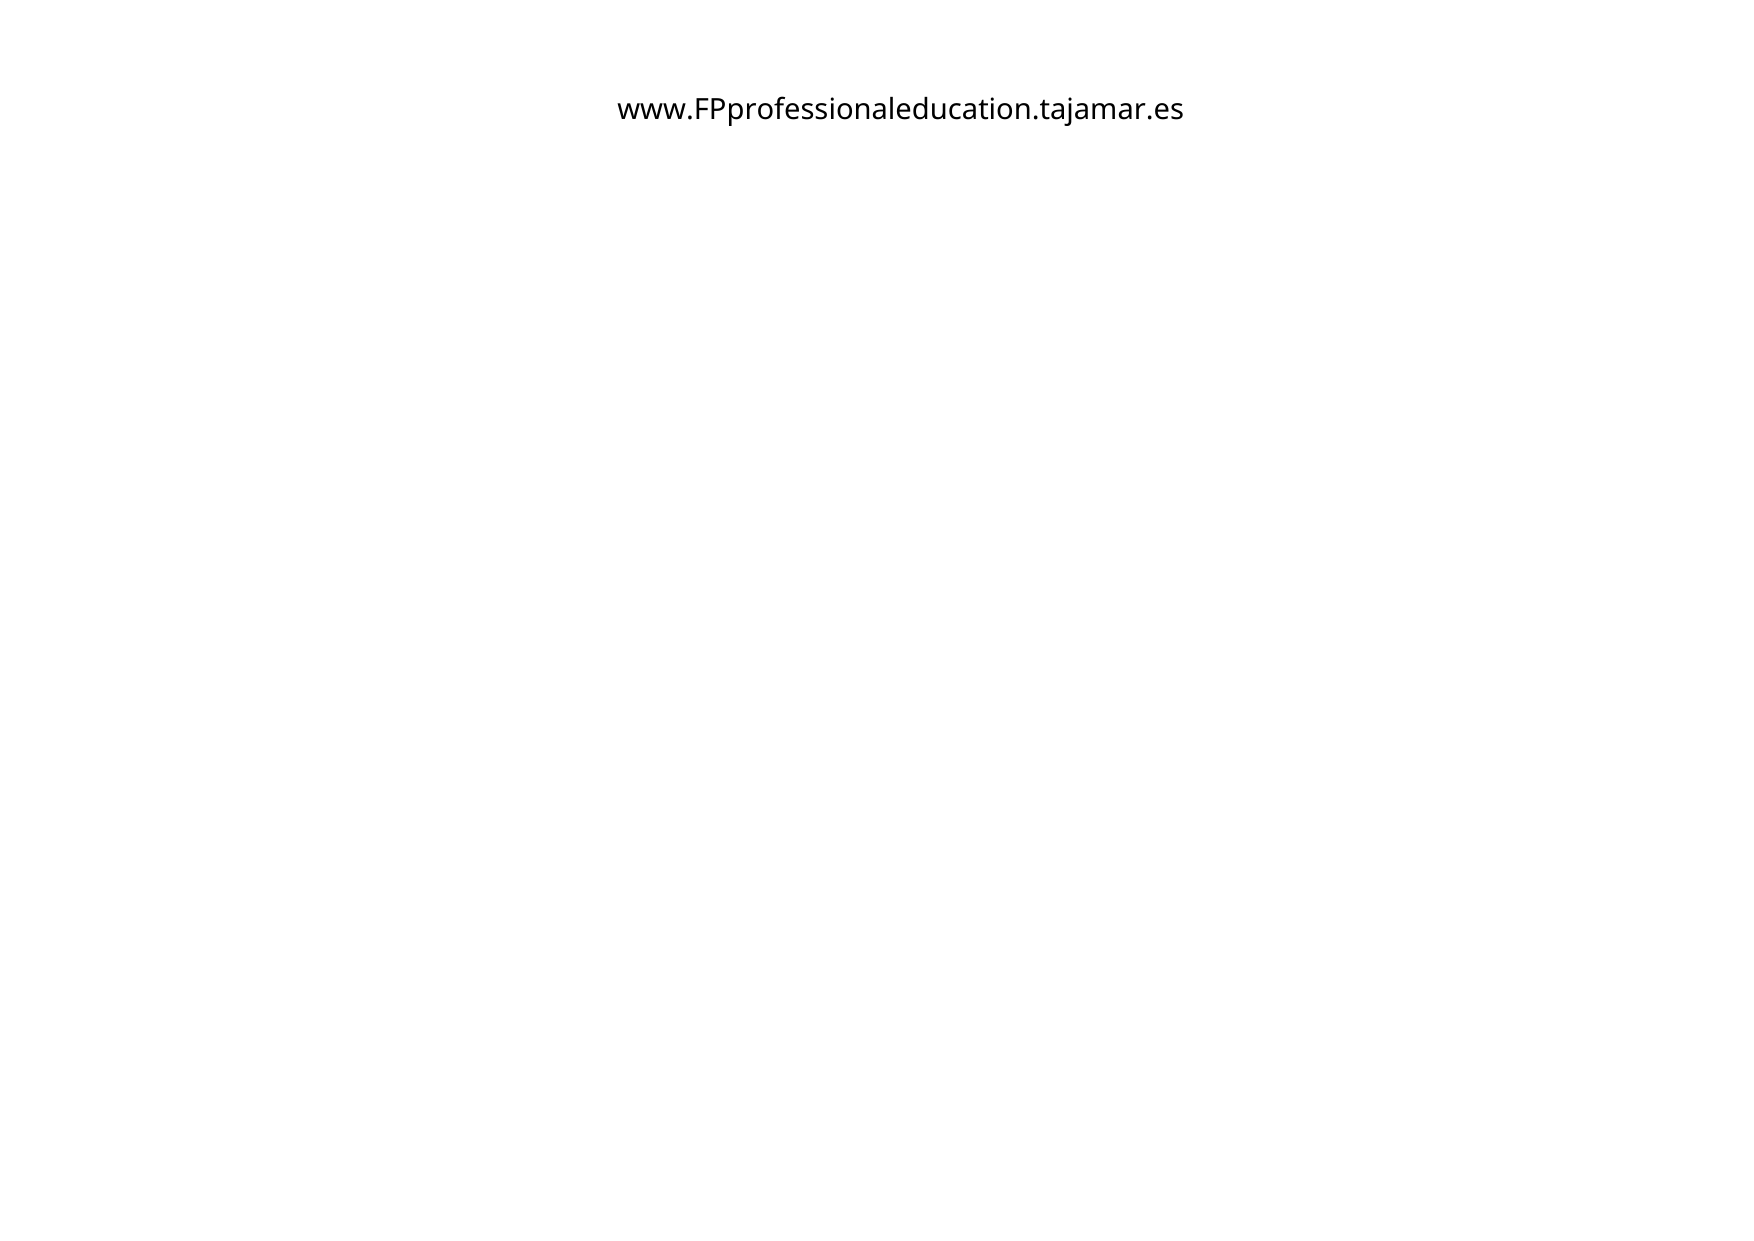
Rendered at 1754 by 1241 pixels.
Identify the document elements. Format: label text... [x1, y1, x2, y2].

text www.FPprofessionaleducation.tajamar.es [177, 89, 1624, 128]
